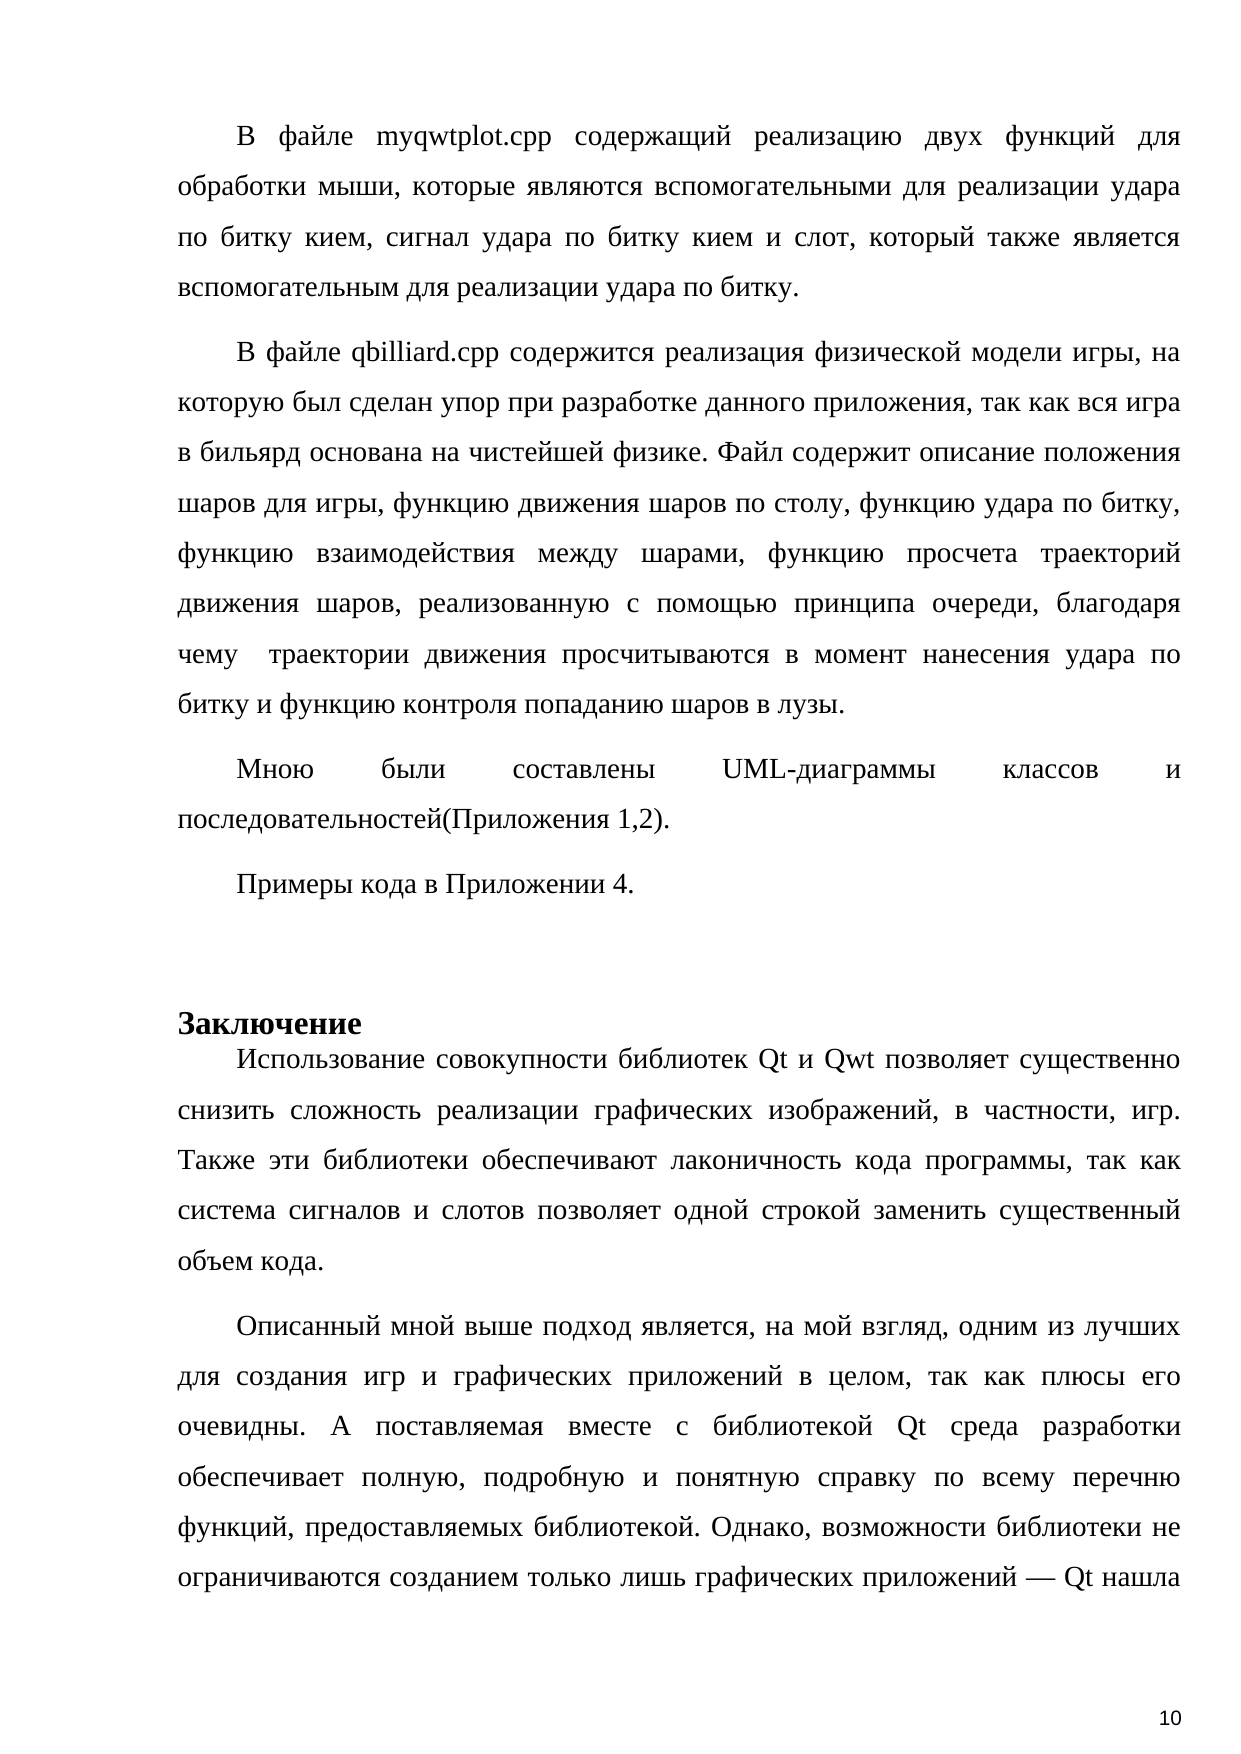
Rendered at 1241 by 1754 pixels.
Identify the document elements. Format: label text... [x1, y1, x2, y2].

text В файле qbilliard.cpp содержится реализация физической модели игры, на которую был сделан упор при разработке данного приложения, так как вся игра в бильярд основана на чистейшей физике. Файл содержит описание положения шаров для игры, функцию движения шаров по столу, функцию удара по битку, функцию взаимодействия между шарами, функцию просчета траекторий движения шаров, реализованную с помощью принципа очереди, благодаря чему траектории движения просчитываются в момент нанесения удара по битку и функцию контроля попаданию шаров в лузы. [177, 334, 1182, 720]
text В файле myqwtplot.cpp содержащий реализацию двух функций для обработки мыши, которые являются вспомогательными для реализации удара по битку кием, сигнал удара по битку кием и слот, который также является вспомогательным для реализации удара по битку. [177, 118, 1182, 303]
text Примеры кода в Приложении 4. [177, 866, 1182, 900]
text Использование совокупности библиотек Qt и Qwt позволяет существенно снизить сложность реализации графических изображений, в частности, игр. Также эти библиотеки обеспечивают лаконичность кода программы, так как система сигналов и слотов позволяет одной строкой заменить существенный объем кода. [177, 1042, 1182, 1276]
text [177, 1308, 1182, 1593]
text Мною были составлены UML-диаграммы классов и последовательностей(Приложения 1,2). [177, 751, 1182, 835]
subtitle Заключение [177, 1003, 1182, 1042]
